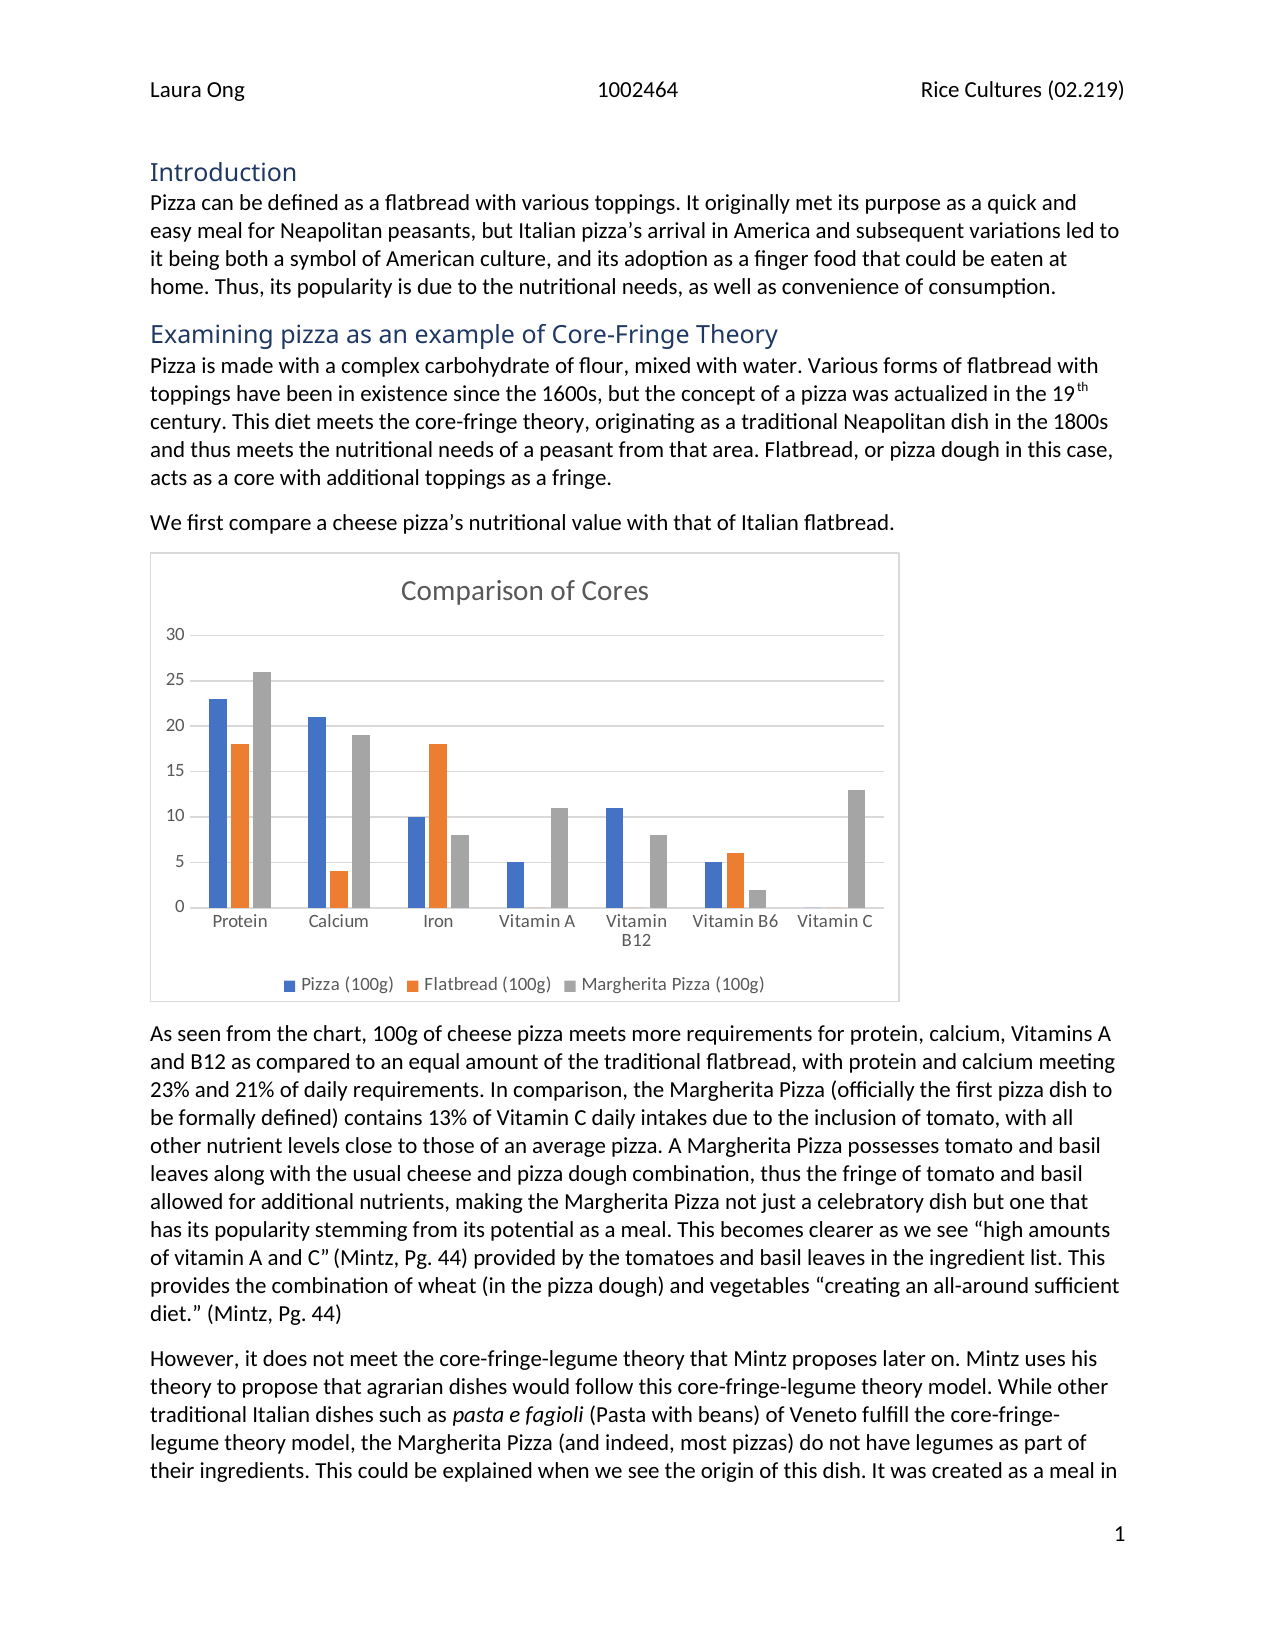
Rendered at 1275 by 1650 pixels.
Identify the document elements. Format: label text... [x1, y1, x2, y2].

subtitle Examining pizza as an example of Core-Fringe Theory [150, 317, 1125, 351]
text Pizza is made with a complex carbohydrate of flour, mixed with water. Various forms of flatbread with toppings have been in existence since the 1600s, but the concept of a pizza was actualized in the 19th century. This diet meets the core-fringe theory, originating as a traditional Neapolitan dish in the 1800s and thus meets the nutritional needs of a peasant from that area. Flatbread, or pizza dough in this case, acts as a core with additional toppings as a fringe. [150, 351, 1125, 491]
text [150, 1344, 1125, 1484]
text We first compare a cheese pizza’s nutritional value with that of Italian flatbread. [150, 508, 1125, 536]
subtitle Introduction [150, 154, 1125, 188]
text As seen from the chart, 100g of cheese pizza meets more requirements for protein, calcium, Vitamins A and B12 as compared to an equal amount of the traditional flatbread, with protein and calcium meeting 23% and 21% of daily requirements. In comparison, the Margherita Pizza (officially the first pizza dish to be formally defined) contains 13% of Vitamin C daily intakes due to the inclusion of tomato, with all other nutrient levels close to those of an average pizza. A Margherita Pizza possesses tomato and basil leaves along with the usual cheese and pizza dough combination, thus the fringe of tomato and basil allowed for additional nutrients, making the Margherita Pizza not just a celebratory dish but one that has its popularity stemming from its potential as a meal. This becomes clearer as we see “high amounts of vitamin A and C” (Mintz, Pg. 44) provided by the tomatoes and basil leaves in the ingredient list. This provides the combination of wheat (in the pizza dough) and vegetables “creating an all-around sufficient diet.” (Mintz, Pg. 44) [150, 1019, 1125, 1327]
text Pizza can be defined as a flatbread with various toppings. It originally met its purpose as a quick and easy meal for Neapolitan peasants, but Italian pizza’s arrival in America and subsequent variations led to it being both a symbol of American culture, and its adoption as a finger food that could be eaten at home. Thus, its popularity is due to the nutritional needs, as well as convenience of consumption. [150, 188, 1125, 300]
